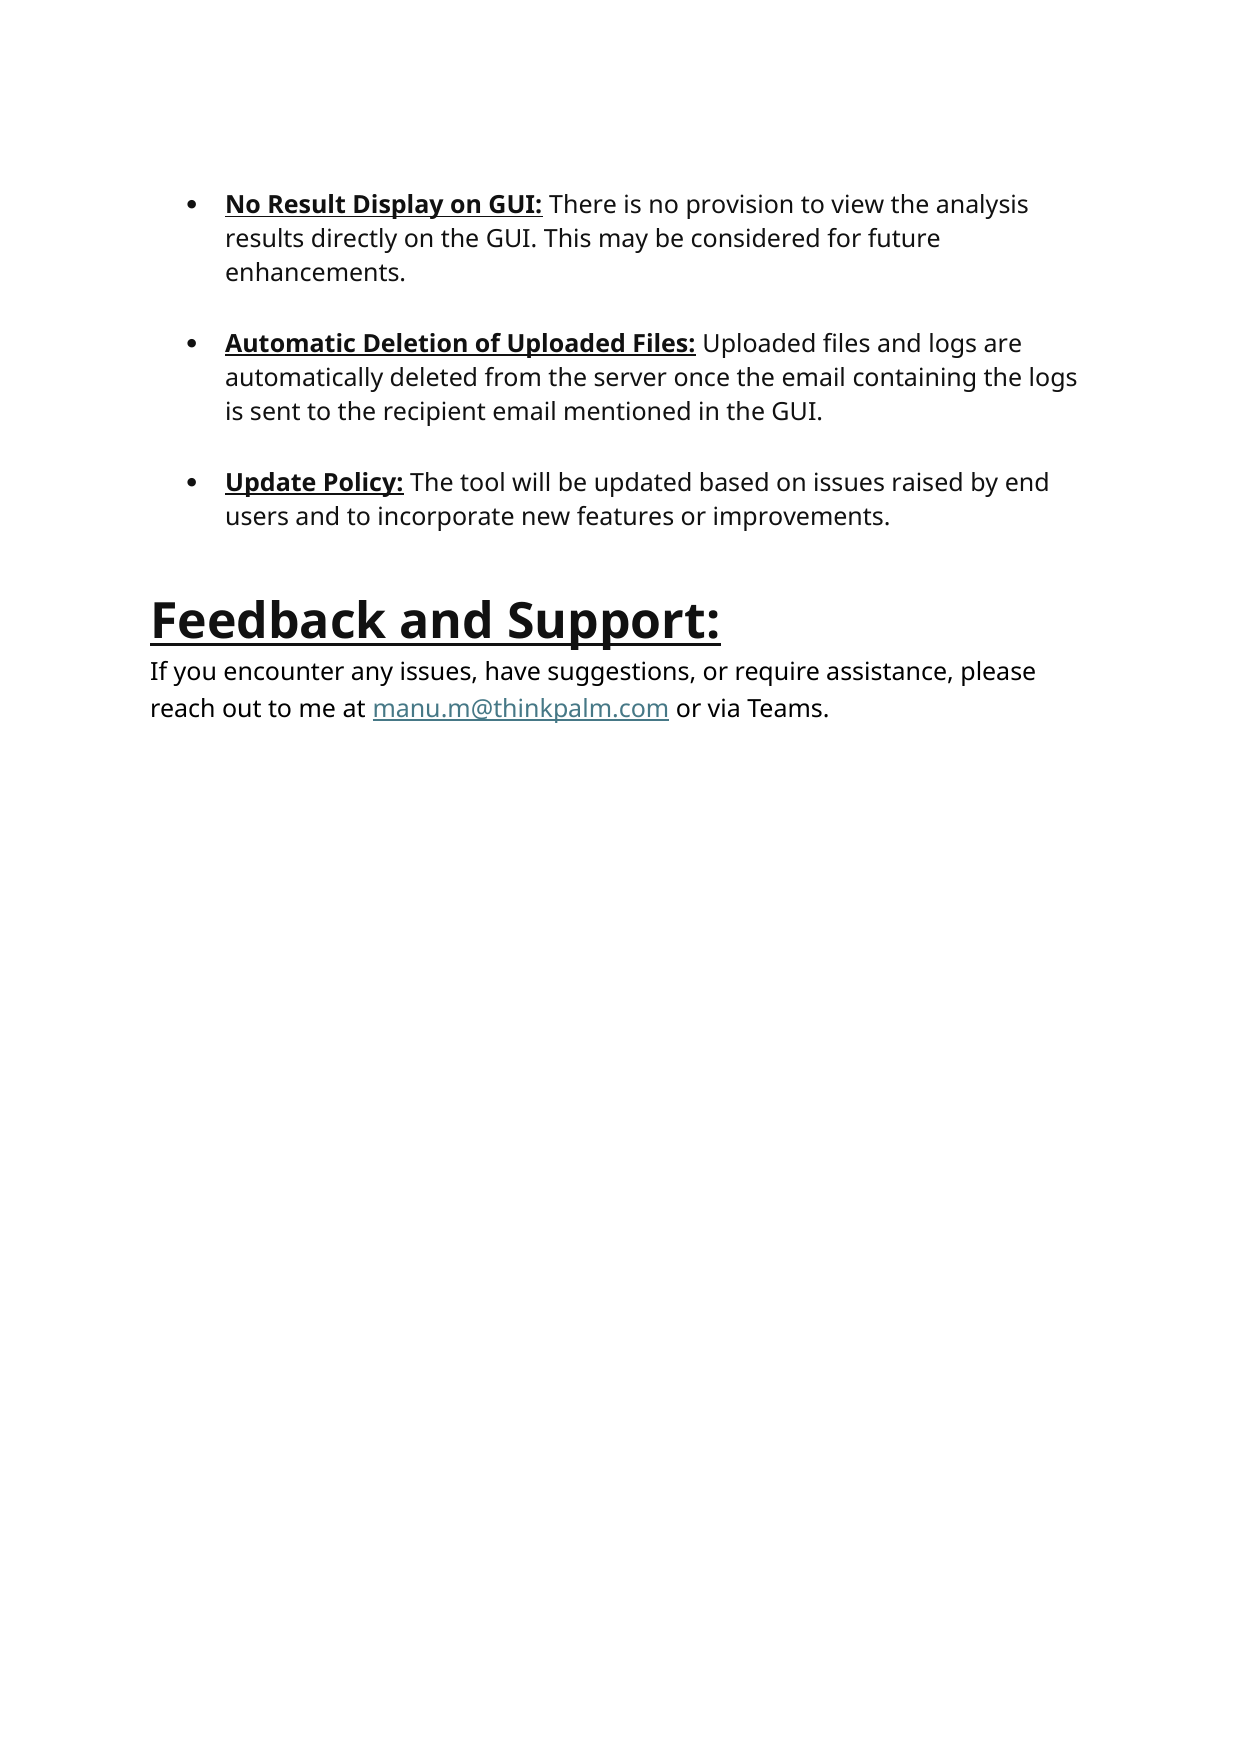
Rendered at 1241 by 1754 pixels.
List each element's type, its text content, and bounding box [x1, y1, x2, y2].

list Update Policy: The tool will be updated based on issues raised by end users and to incorporate new features or improvements. [187, 465, 1090, 533]
list No Result Display on GUI: There is no provision to view the analysis results directly on the GUI. This may be considered for future enhancements. [187, 187, 1090, 289]
list Automatic Deletion of Uploaded Files: Uploaded files and logs are automatically deleted from the server once the email containing the logs is sent to the recipient email mentioned in the GUI. [187, 326, 1090, 428]
text If you encounter any issues, have suggestions, or require assistance, please reach out to me at manu.m@thinkpalm.com or via Teams. [150, 653, 1090, 724]
text Feedback and Support: [150, 585, 1090, 653]
